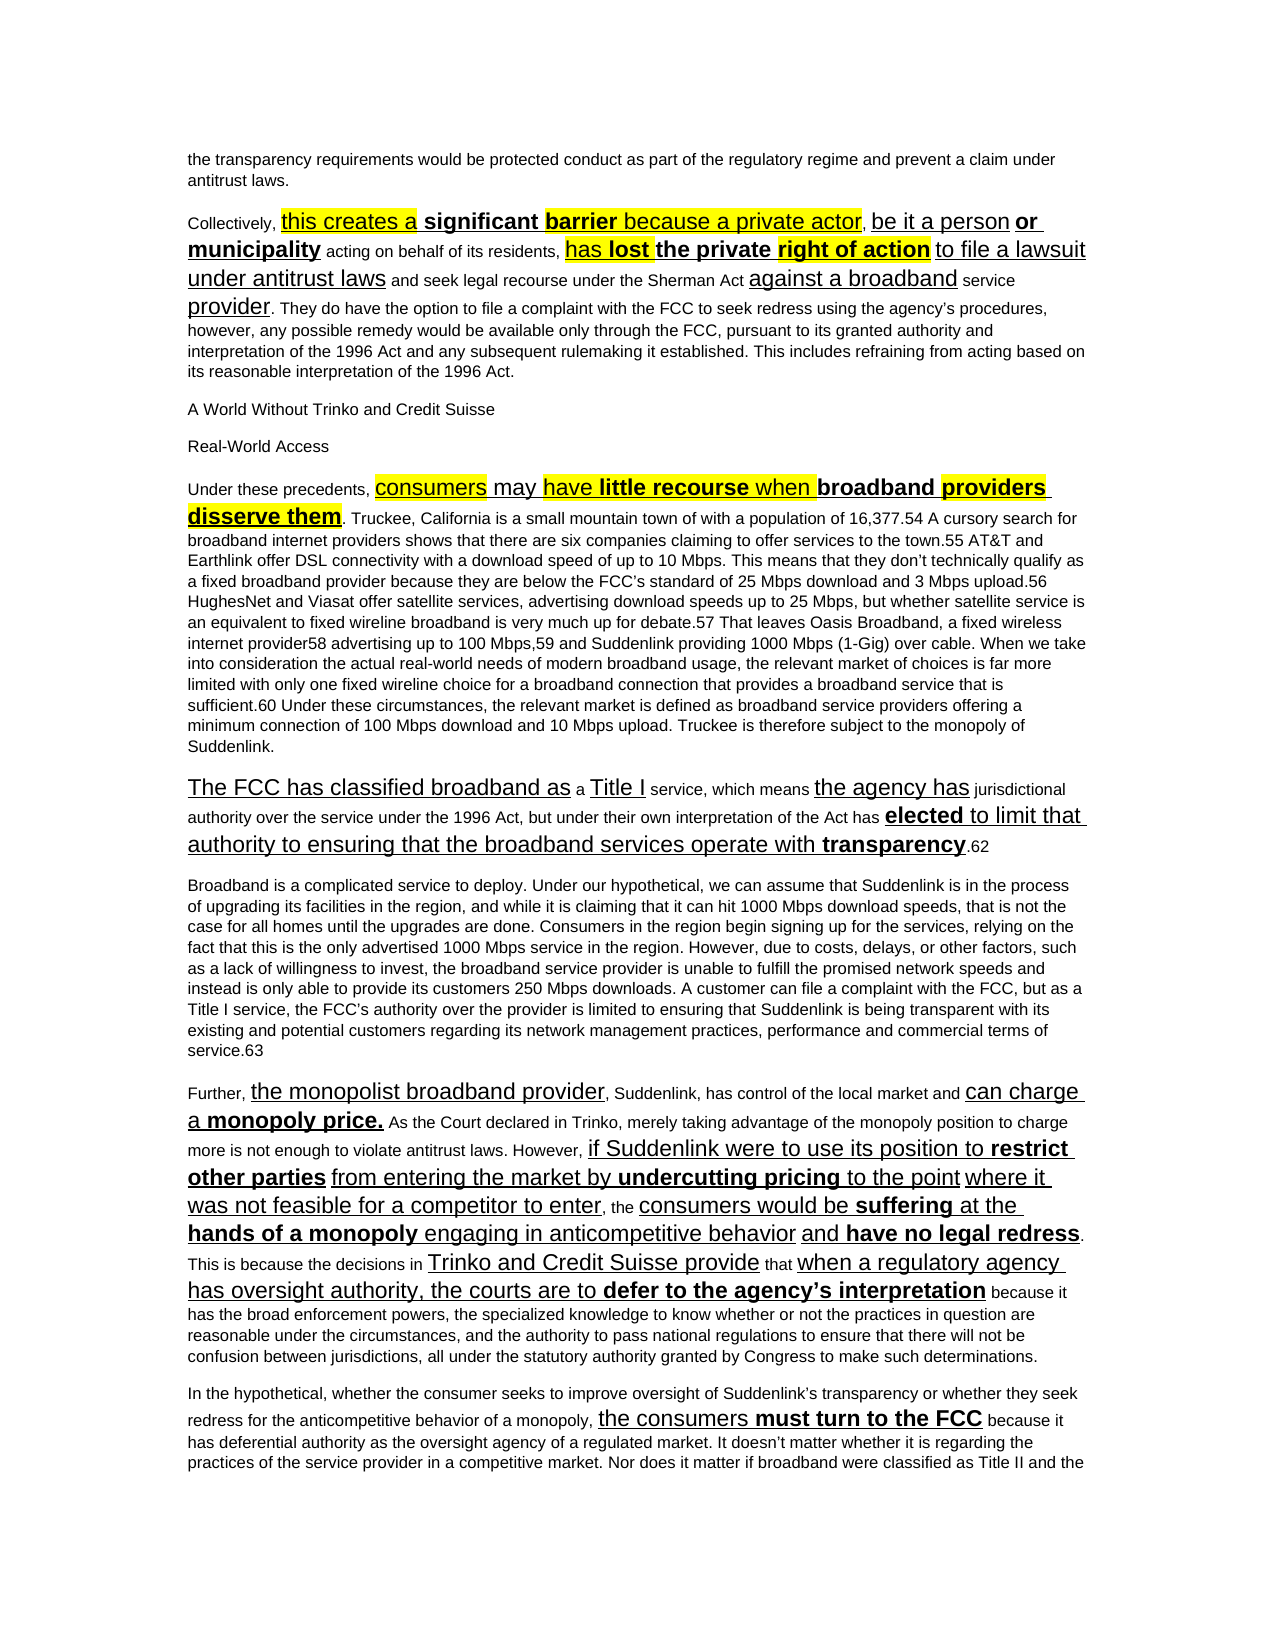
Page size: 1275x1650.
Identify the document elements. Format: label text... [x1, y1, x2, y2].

text Collectively, this creates a significant barrier because a private actor, be it a person or municipality acting on behalf of its residents, has lost the private right of action to file a lawsuit under antitrust laws and seek legal recourse under the Sherman Act against a broadband service provider. They do have the option to file a complaint with the FCC to seek redress using the agency’s procedures, however, any possible remedy would be available only through the FCC, pursuant to its granted authority and interpretation of the 1996 Act and any subsequent rulemaking it established. This includes refraining from acting based on its reasonable interpretation of the 1996 Act. [187, 208, 1087, 381]
text Further, the monopolist broadband provider, Suddenlink, has control of the local market and can charge a monopoly price. As the Court declared in Trinko, merely taking advantage of the monopoly position to charge more is not enough to violate antitrust laws. However, if Suddenlink were to use its position to restrict other parties from entering the market by undercutting pricing to the point where it was not feasible for a competitor to enter, the consumers would be suffering at the hands of a monopoly engaging in anticompetitive behavior and have no legal redress. This is because the decisions in Trinko and Credit Suisse provide that when a regulatory agency has oversight authority, the courts are to defer to the agency’s interpretation because it has the broad enforcement powers, the specialized knowledge to know whether or not the practices in question are reasonable under the circumstances, and the authority to pass national regulations to ensure that there will not be confusion between jurisdictions, all under the statutory authority granted by Congress to make such determinations. [187, 1078, 1087, 1366]
text Under these precedents, consumers may have little recourse when broadband providers disserve them. Truckee, California is a small mountain town of with a population of 16,377.54 A cursory search for broadband internet providers shows that there are six companies claiming to offer services to the town.55 AT&T and Earthlink offer DSL connectivity with a download speed of up to 10 Mbps. This means that they don’t technically qualify as a fixed broadband provider because they are below the FCC’s standard of 25 Mbps download and 3 Mbps upload.56 HughesNet and Viasat offer satellite services, advertising download speeds up to 25 Mbps, but whether satellite service is an equivalent to fixed wireline broadband is very much up for debate.57 That leaves Oasis Broadband, a fixed wireless internet provider58 advertising up to 100 Mbps,59 and Suddenlink providing 1000 Mbps (1-Gig) over cable. When we take into consideration the actual real-world needs of modern broadband usage, the relevant market of choices is far more limited with only one fixed wireline choice for a broadband connection that provides a broadband service that is sufficient.60 Under these circumstances, the relevant market is defined as broadband service providers offering a minimum connection of 100 Mbps download and 10 Mbps upload. Truckee is therefore subject to the monopoly of Suddenlink. [187, 474, 1087, 756]
text A World Without Trinko and Credit Suisse [187, 399, 1087, 419]
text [187, 1384, 1087, 1472]
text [187, 150, 1087, 190]
text Real-World Access [187, 437, 1087, 456]
text The FCC has classified broadband as a Title I service, which means the agency has jurisdictional authority over the service under the 1996 Act, but under their own interpretation of the Act has elected to limit that authority to ensuring that the broadband services operate with transparency.62 [187, 774, 1087, 857]
text Broadband is a complicated service to deploy. Under our hypothetical, we can assume that Suddenlink is in the process of upgrading its facilities in the region, and while it is claiming that it can hit 1000 Mbps download speeds, that is not the case for all homes until the upgrades are done. Consumers in the region begin signing up for the services, relying on the fact that this is the only advertised 1000 Mbps service in the region. However, due to costs, delays, or other factors, such as a lack of willingness to invest, the broadband service provider is unable to fulfill the promised network speeds and instead is only able to provide its customers 250 Mbps downloads. A customer can file a complaint with the FCC, but as a Title I service, the FCC’s authority over the provider is limited to ensuring that Suddenlink is being transparent with its existing and potential customers regarding its network management practices, performance and commercial terms of service.63 [187, 876, 1087, 1060]
